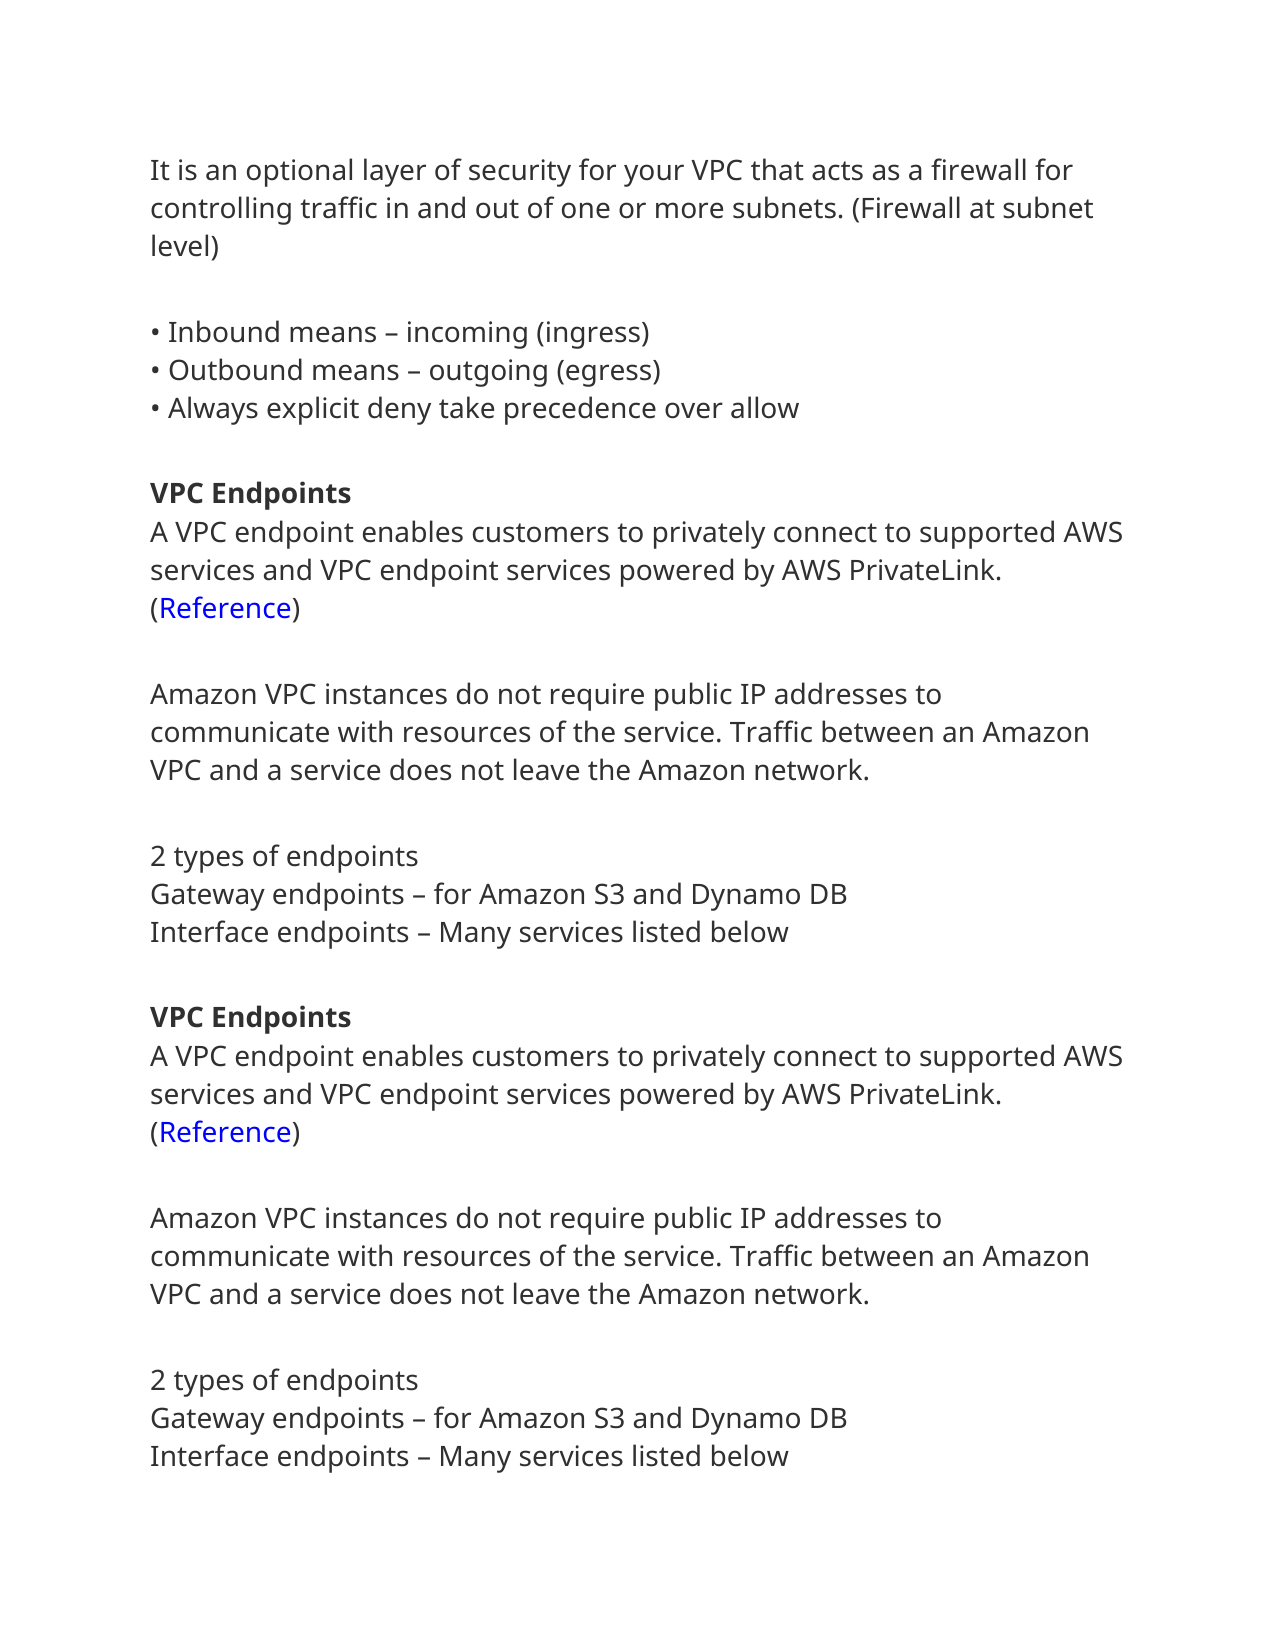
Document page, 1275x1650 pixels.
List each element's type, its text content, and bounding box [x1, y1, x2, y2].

text Amazon VPC instances do not require public IP addresses to communicate with resources of the service. Traffic between an Amazon VPC and a service does not leave the Amazon network. [150, 674, 1125, 789]
text 2 types of endpoints Gateway endpoints – for Amazon S3 and Dynamo DB Interface endpoints – Many services listed below [150, 1360, 1125, 1475]
text • Inbound means – incoming (ingress) • Outbound means – outgoing (egress) • Always explicit deny take precedence over allow [150, 312, 1125, 427]
text 2 types of endpoints Gateway endpoints – for Amazon S3 and Dynamo DB Interface endpoints – Many services listed below [150, 836, 1125, 951]
text VPC Endpoints A VPC endpoint enables customers to privately connect to supported AWS services and VPC endpoint services powered by AWS PrivateLink. (Reference) [150, 474, 1125, 627]
text Amazon VPC instances do not require public IP addresses to communicate with resources of the service. Traffic between an Amazon VPC and a service does not leave the Amazon network. [150, 1198, 1125, 1313]
text VPC Endpoints A VPC endpoint enables customers to privately connect to supported AWS services and VPC endpoint services powered by AWS PrivateLink. (Reference) [150, 998, 1125, 1151]
text It is an optional layer of security for your VPC that acts as a firewall for controlling traffic in and out of one or more subnets. (Firewall at subnet level) [150, 150, 1125, 265]
